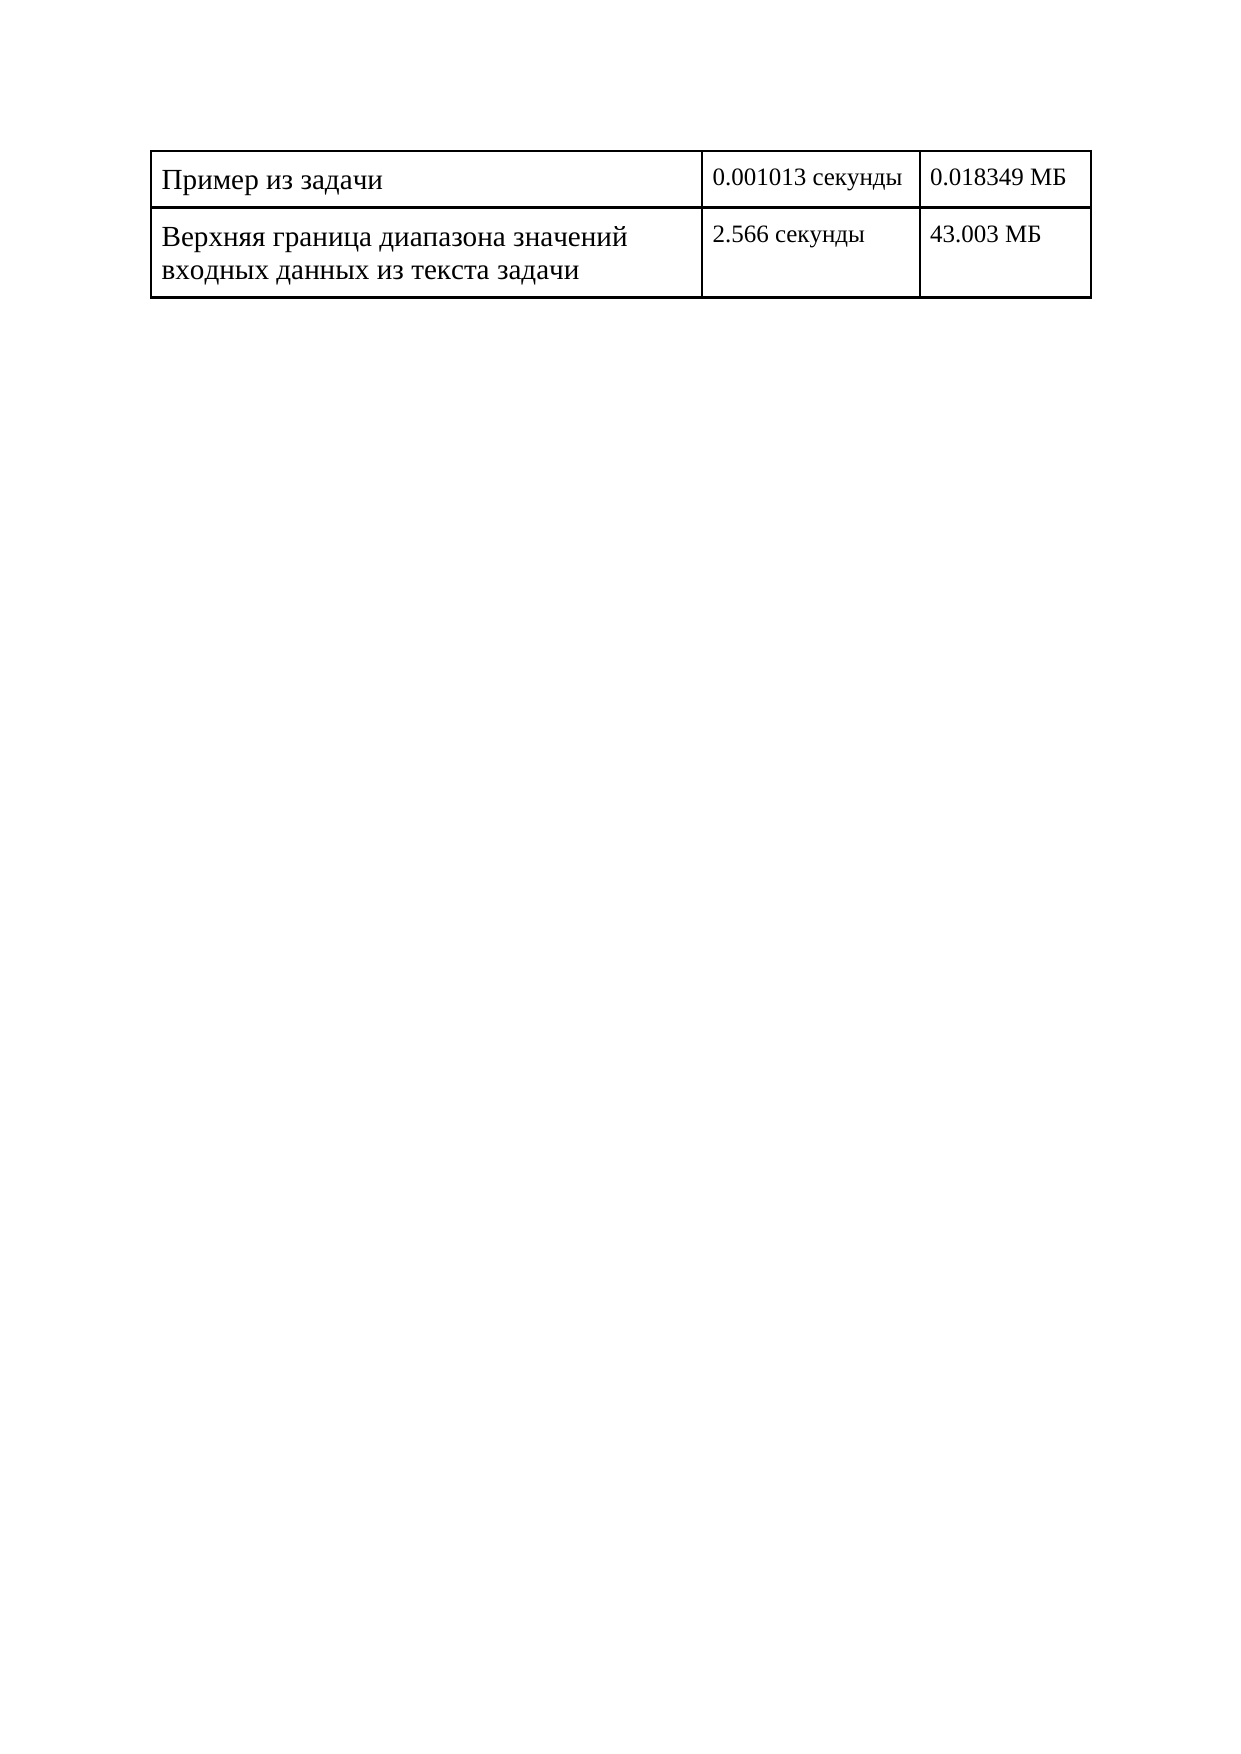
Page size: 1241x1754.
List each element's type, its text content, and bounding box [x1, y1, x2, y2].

table_cell 0.001013 секунды [703, 152, 919, 206]
table_cell 0.018349 МБ [921, 152, 1090, 206]
table_cell Верхняя граница диапазона значений входных данных из текста задачи [152, 209, 701, 296]
table_cell 2.566 секунды [703, 209, 919, 296]
table_cell 43.003 МБ [921, 209, 1090, 296]
table_cell Пример из задачи [152, 152, 701, 206]
